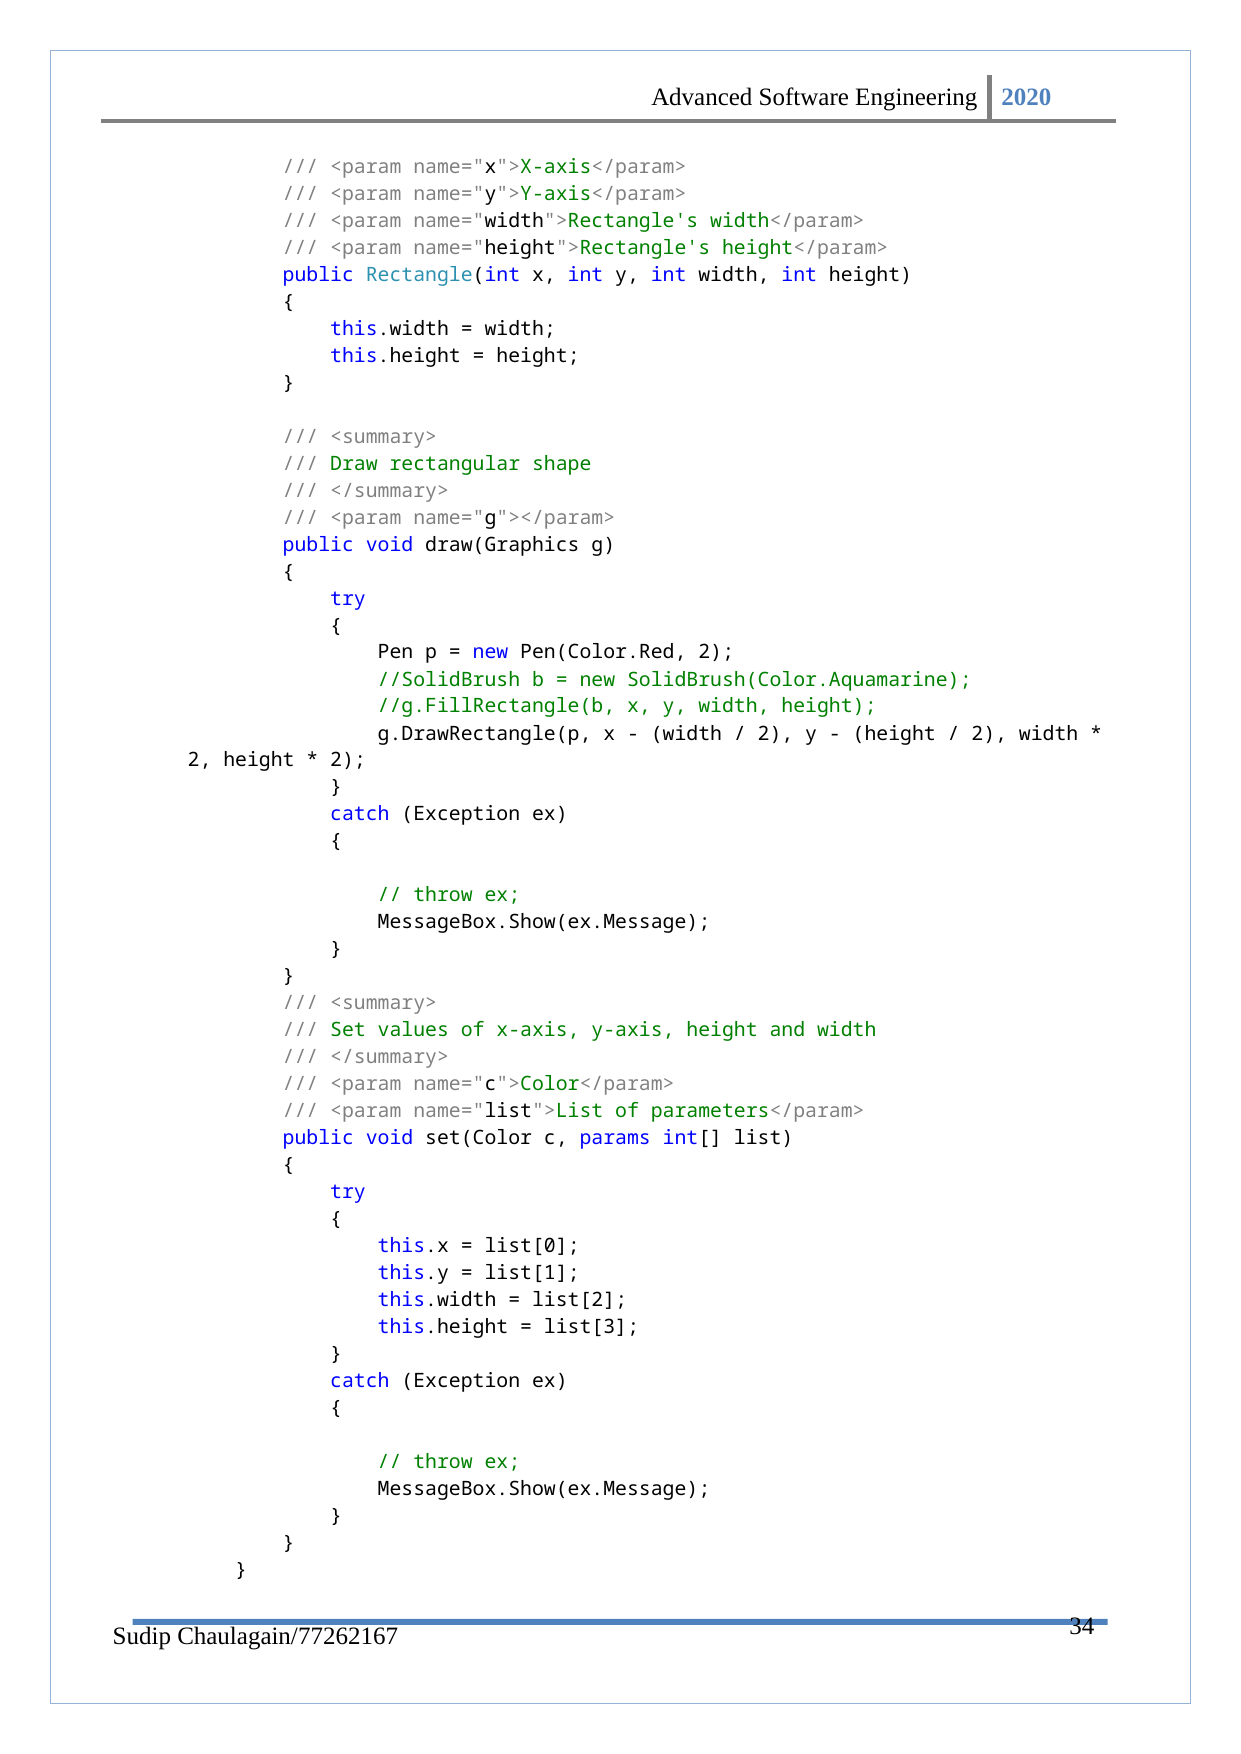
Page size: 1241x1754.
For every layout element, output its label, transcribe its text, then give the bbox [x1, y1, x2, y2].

text /// Draw rectangular shape [187, 449, 1128, 476]
text public void set(Color c, params int[] list) [187, 1123, 1128, 1150]
text { [187, 611, 1128, 638]
text Pen p = new Pen(Color.Red, 2); [187, 638, 1128, 665]
text /// <param name="x">X-axis</param> [187, 152, 1128, 179]
text /// <summary> [187, 988, 1128, 1016]
text /// <param name="height">Rectangle's height</param> [187, 233, 1128, 260]
text this.width = list[2]; [187, 1285, 1128, 1312]
text { [187, 1204, 1128, 1231]
text { [187, 557, 1128, 584]
text } [187, 934, 1128, 962]
text catch (Exception ex) [187, 1366, 1128, 1393]
text } [187, 1528, 1128, 1555]
text } [187, 962, 1128, 988]
text { [187, 1150, 1128, 1177]
text //SolidBrush b = new SolidBrush(Color.Aquamarine); [187, 665, 1128, 692]
text catch (Exception ex) [187, 800, 1128, 827]
text /// </summary> [187, 476, 1128, 503]
text { [187, 1393, 1128, 1420]
text try [187, 584, 1128, 611]
text // throw ex; [187, 881, 1128, 908]
text this.height = height; [187, 341, 1128, 368]
text // throw ex; [187, 1447, 1128, 1474]
text /// <param name="list">List of parameters</param> [187, 1096, 1128, 1123]
text //g.FillRectangle(b, x, y, width, height); [187, 692, 1128, 719]
text /// <param name="y">Y-axis</param> [187, 179, 1128, 206]
text /// </summary> [187, 1042, 1128, 1069]
text /// <param name="c">Color</param> [187, 1069, 1128, 1096]
text } [187, 1339, 1128, 1366]
text g.DrawRectangle(p, x - (width / 2), y - (height / 2), width * 2, height * 2); [187, 719, 1128, 773]
text try [187, 1177, 1128, 1204]
text MessageBox.Show(ex.Message); [187, 908, 1128, 934]
text public void draw(Graphics g) [187, 530, 1128, 557]
text this.width = width; [187, 314, 1128, 341]
text } [187, 368, 1128, 395]
text /// <param name="g"></param> [187, 503, 1128, 530]
text } [187, 1555, 1128, 1582]
text public Rectangle(int x, int y, int width, int height) [187, 260, 1128, 287]
text /// Set values of x-axis, y-axis, height and width [187, 1016, 1128, 1042]
text this.x = list[0]; [187, 1231, 1128, 1258]
text { [187, 827, 1128, 854]
text /// <param name="width">Rectangle's width</param> [187, 206, 1128, 233]
text MessageBox.Show(ex.Message); [187, 1474, 1128, 1501]
text this.height = list[3]; [187, 1312, 1128, 1339]
text /// <summary> [187, 422, 1128, 449]
text } [187, 773, 1128, 800]
text { [187, 287, 1128, 314]
text this.y = list[1]; [187, 1258, 1128, 1285]
text } [187, 1501, 1128, 1528]
